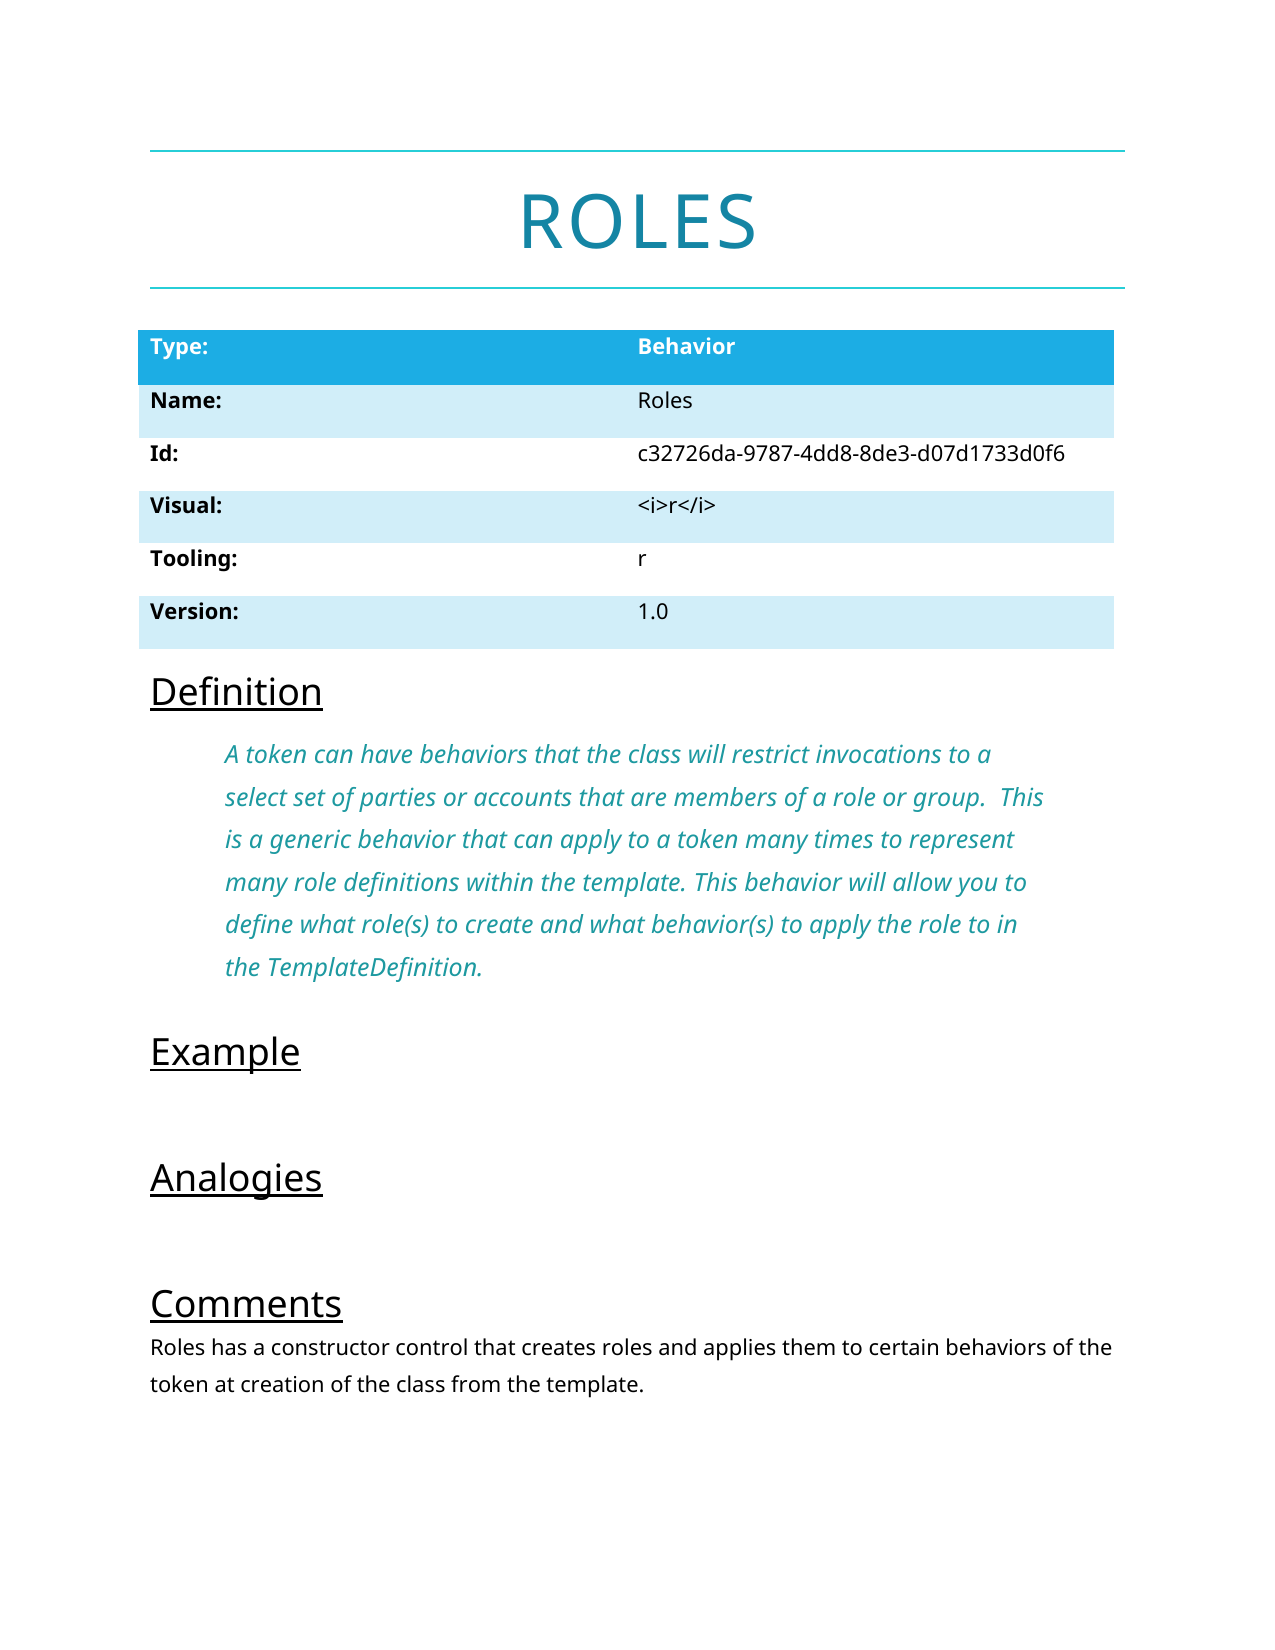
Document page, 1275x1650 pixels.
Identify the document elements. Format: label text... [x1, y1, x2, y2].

subtitle Comments [150, 1277, 1125, 1328]
title Roles [150, 152, 1125, 287]
table_cell <i>r</i> [626, 491, 1114, 543]
subtitle Definition [150, 665, 1125, 716]
table_cell Version: [139, 596, 626, 649]
text Roles has a constructor control that creates roles and applies them to certain behaviors of the token at creation of the class from the template. [150, 1332, 1125, 1399]
table_cell Roles [626, 385, 1114, 438]
table_cell r [626, 543, 1114, 596]
table_cell c32726da-9787-4dd8-8de3-d07d1733d0f6 [626, 438, 1114, 491]
table_header Behavior [627, 331, 1113, 384]
table_cell Visual: [139, 491, 626, 543]
table_cell Tooling: [139, 543, 626, 596]
table_cell Name: [139, 385, 626, 438]
table_cell 1.0 [626, 596, 1114, 649]
subtitle Example [150, 1026, 1125, 1077]
text A token can have behaviors that the class will restrict invocations to a select set of parties or accounts that are members of a role or group. This is a generic behavior that can apply to a token many times to represent many role definitions within the template. This behavior will allow you to define what role(s) to create and what behavior(s) to apply the role to in the TemplateDefinition. [225, 737, 1050, 984]
table_header Type: [139, 331, 626, 384]
table_cell Id: [139, 438, 626, 491]
subtitle Analogies [150, 1151, 1125, 1202]
